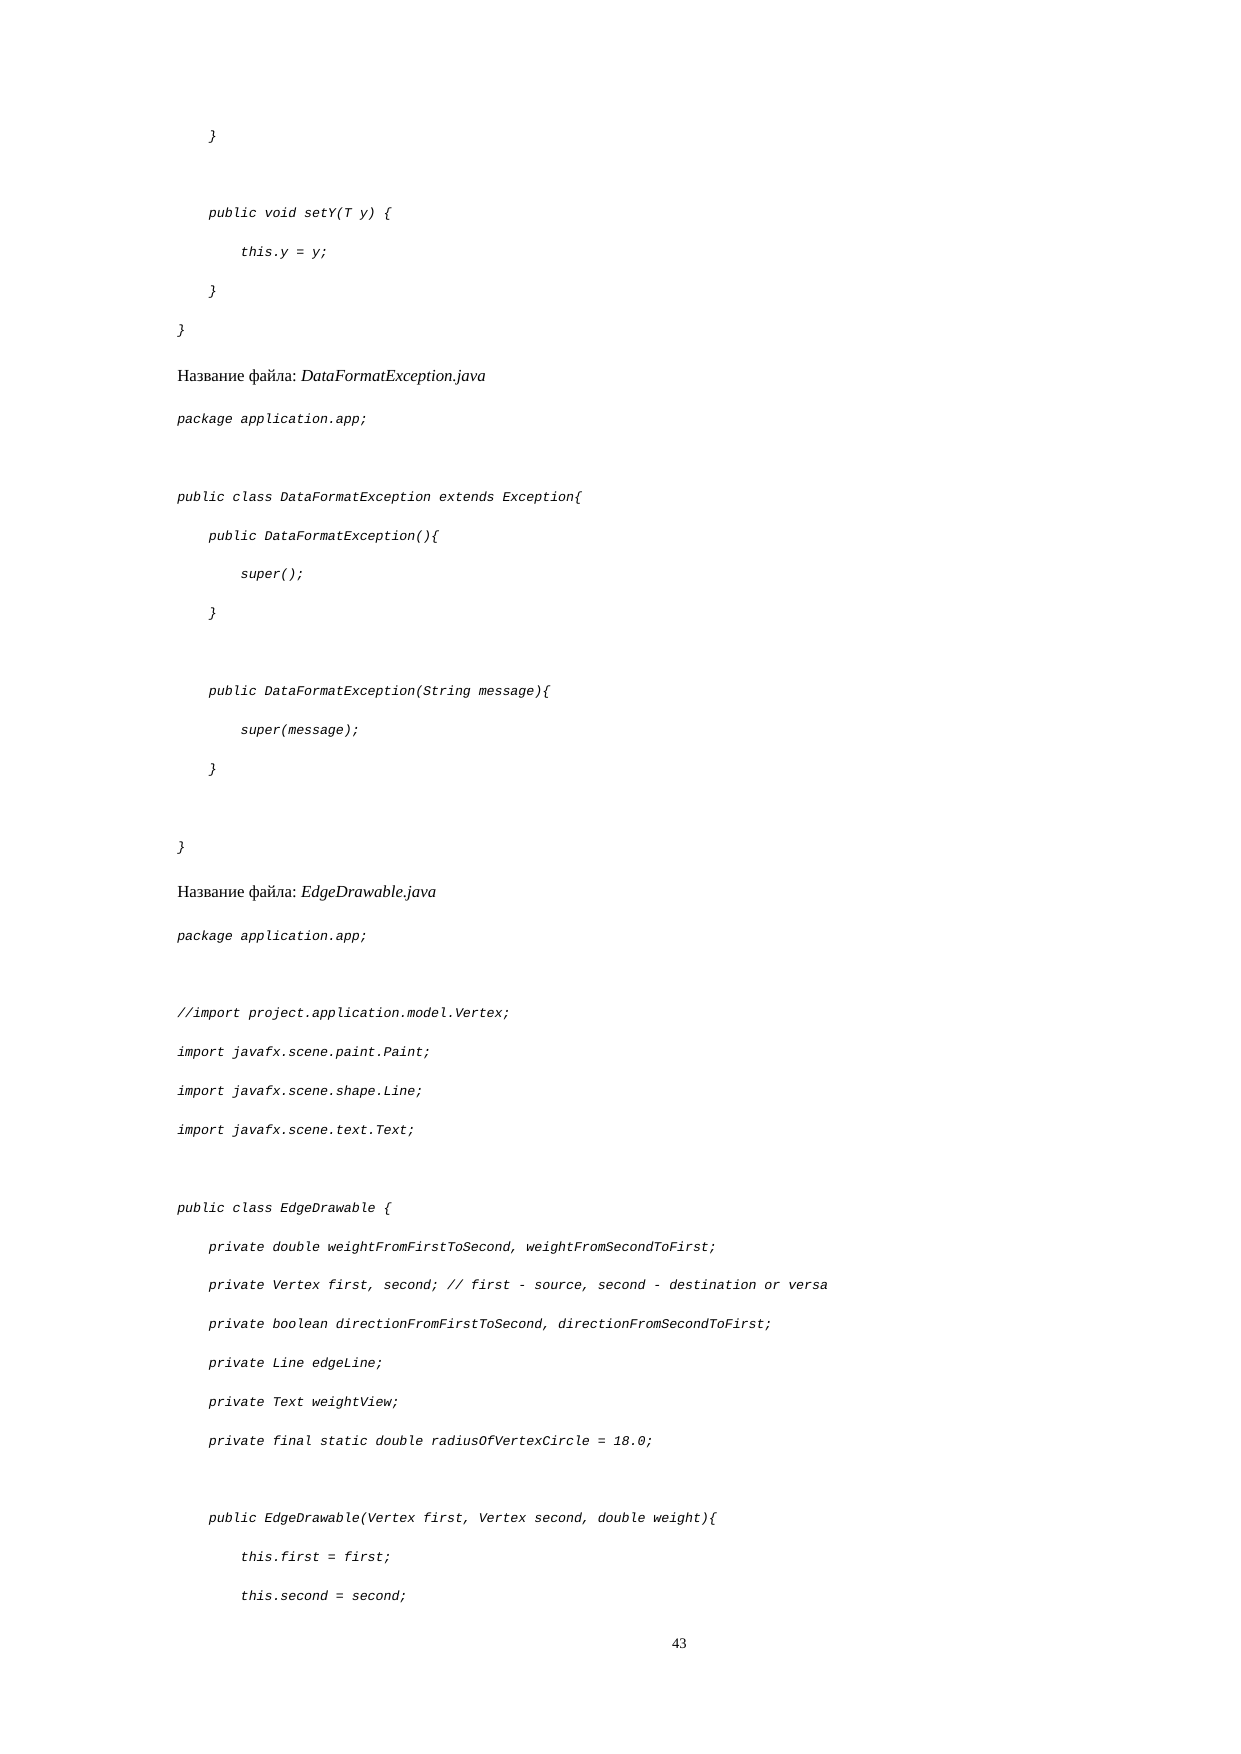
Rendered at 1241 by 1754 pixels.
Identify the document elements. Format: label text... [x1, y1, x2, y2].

text Название файла: DataFormatException.java [177, 351, 1181, 385]
text public class EdgeDrawable { [177, 1190, 1181, 1216]
text this.second = second; [177, 1579, 1181, 1604]
text public void setY(T y) { [177, 196, 1181, 222]
text import javafx.scene.text.Text; [177, 1112, 1181, 1138]
text super(); [177, 557, 1181, 583]
text } [177, 118, 1181, 144]
text } [177, 829, 1181, 855]
text public DataFormatException(){ [177, 518, 1181, 544]
text private Vertex first, second; // first - source, second - destination or versa [177, 1268, 1181, 1294]
text } [177, 273, 1181, 299]
text package application.app; [177, 402, 1181, 427]
text import javafx.scene.shape.Line; [177, 1073, 1181, 1099]
text this.y = y; [177, 235, 1181, 261]
text import javafx.scene.paint.Paint; [177, 1035, 1181, 1061]
text //import project.application.model.Vertex; [177, 996, 1181, 1022]
text package application.app; [177, 918, 1181, 944]
text private double weightFromFirstToSecond, weightFromSecondToFirst; [177, 1229, 1181, 1255]
text Название файла: EdgeDrawable.java [177, 868, 1181, 901]
text public DataFormatException(String message){ [177, 673, 1181, 699]
text private Line edgeLine; [177, 1346, 1181, 1371]
text private final static double radiusOfVertexCircle = 18.0; [177, 1423, 1181, 1449]
text } [177, 751, 1181, 777]
text } [177, 312, 1181, 338]
text } [177, 596, 1181, 622]
text super(message); [177, 712, 1181, 738]
text this.first = first; [177, 1540, 1181, 1566]
text private boolean directionFromFirstToSecond, directionFromSecondToFirst; [177, 1307, 1181, 1333]
text public class DataFormatException extends Exception{ [177, 479, 1181, 505]
text public EdgeDrawable(Vertex first, Vertex second, double weight){ [177, 1501, 1181, 1527]
text private Text weightView; [177, 1384, 1181, 1410]
